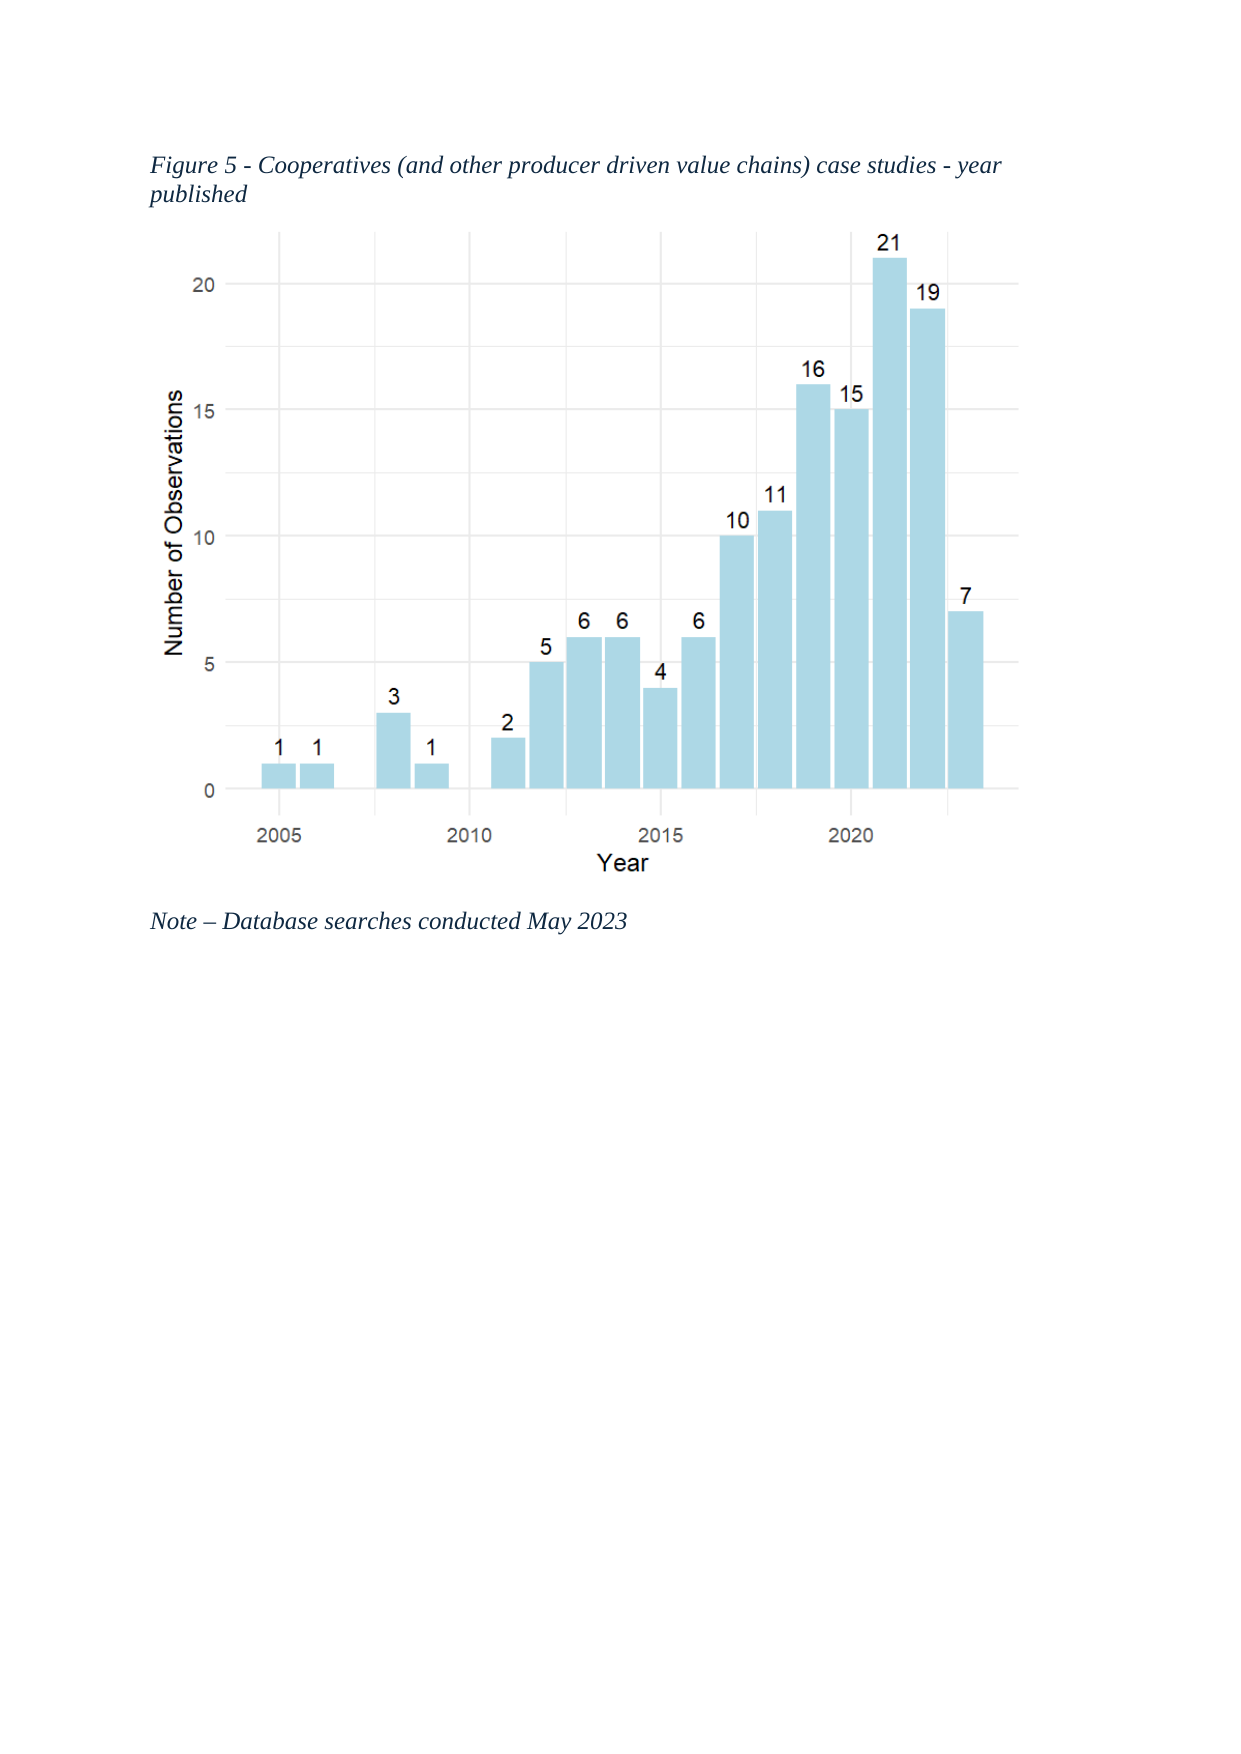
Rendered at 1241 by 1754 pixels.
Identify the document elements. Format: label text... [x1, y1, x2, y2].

text Figure 5 - Cooperatives (and other producer driven value chains) case studies - year published [150, 150, 1090, 207]
picture [150, 228, 1032, 889]
text Note – Database searches conducted May 2023 [150, 906, 1090, 935]
